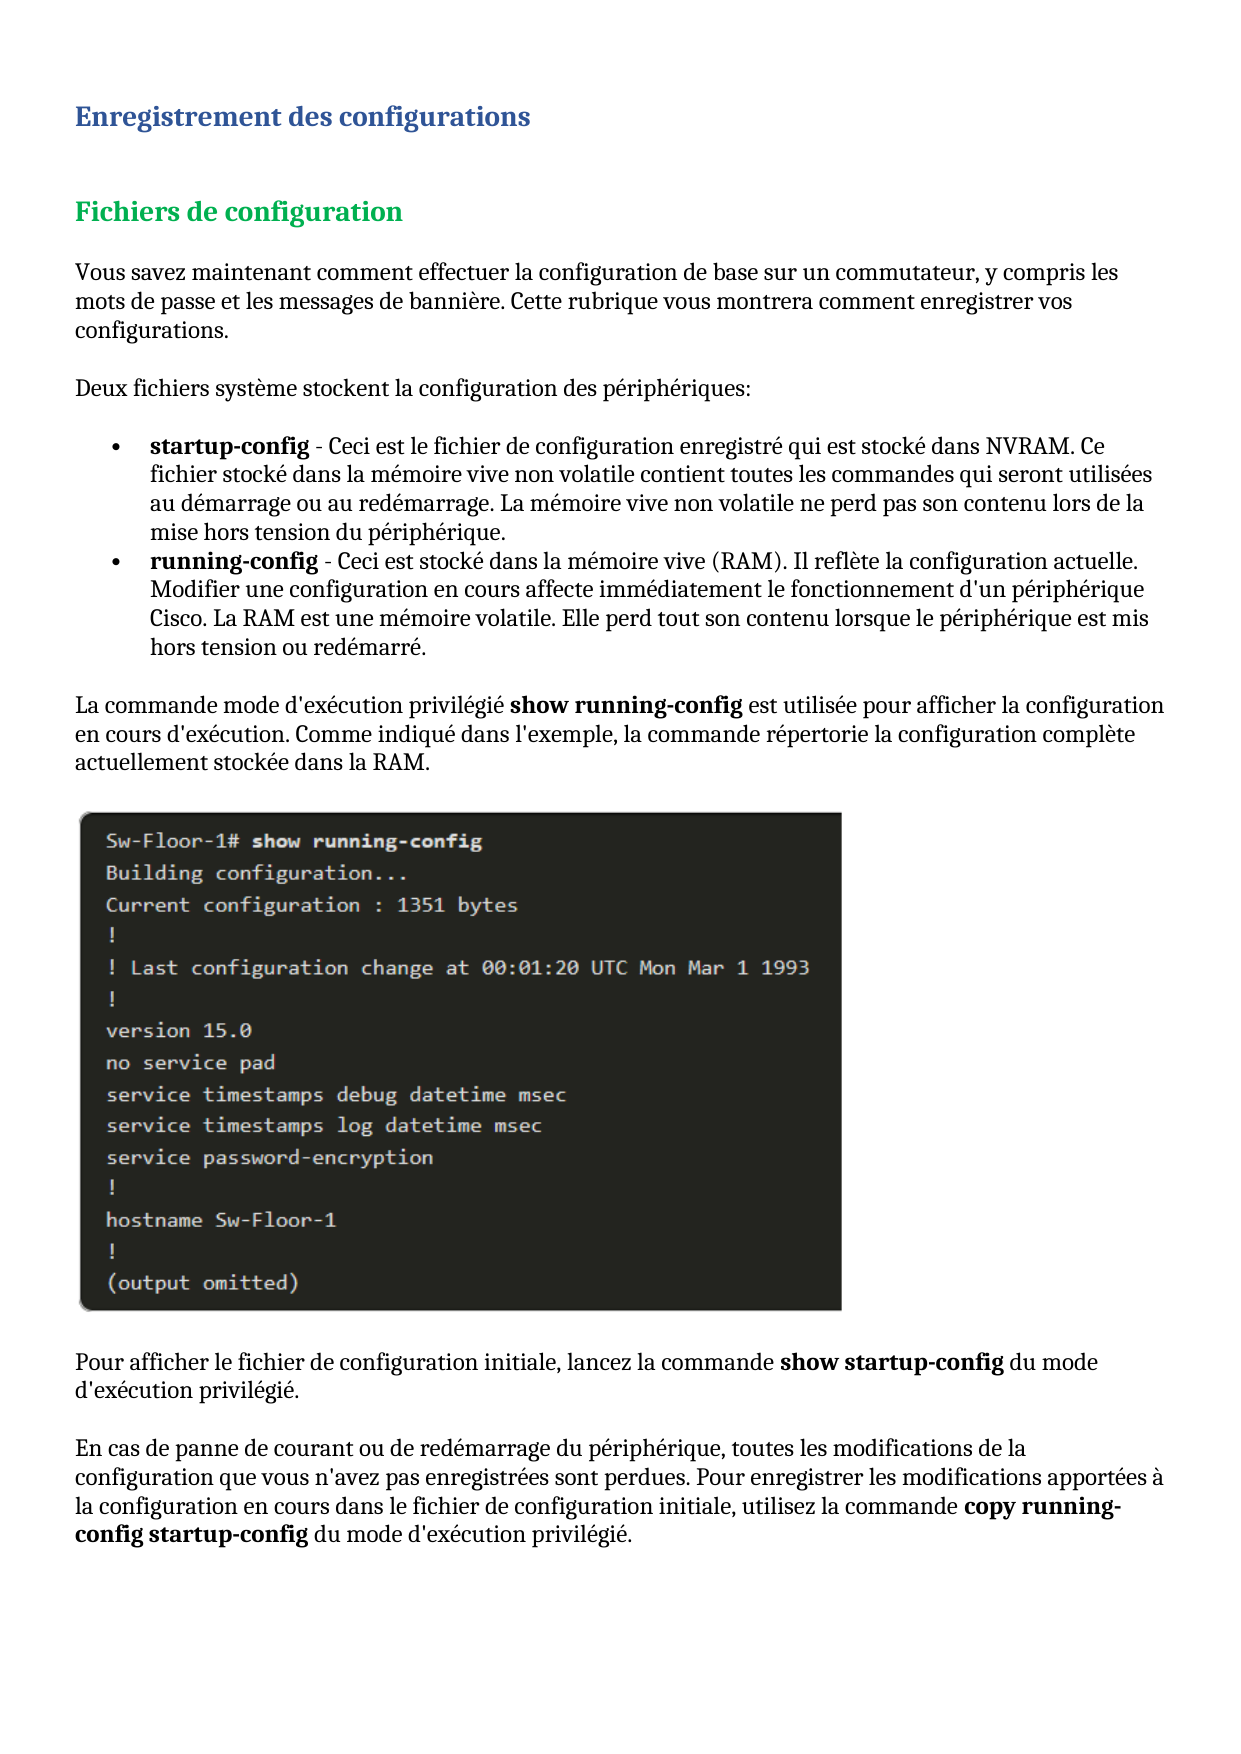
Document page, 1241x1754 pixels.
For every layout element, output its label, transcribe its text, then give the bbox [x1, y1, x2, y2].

list running-config - Ceci est stocké dans la mémoire vive (RAM). Il reflète la configuration actuelle. Modifier une configuration en cours affecte immédiatement le fonctionnement d'un périphérique Cisco. La RAM est une mémoire volatile. Elle perd tout son contenu lorsque le périphérique est mis hors tension ou redémarré. [112, 547, 1165, 662]
picture [75, 806, 842, 1319]
text Deux fichiers système stockent la configuration des périphériques: [75, 374, 1165, 402]
text Vous savez maintenant comment effectuer la configuration de base sur un commutateur, y compris les mots de passe et les messages de bannière. Cette rubrique vous montrera comment enregistrer vos configurations. [75, 258, 1165, 344]
list startup-config - Ceci est le fichier de configuration enregistré qui est stocké dans NVRAM. Ce fichier stocké dans la mémoire vive non volatile contient toutes les commandes qui seront utilisées au démarrage ou au redémarrage. La mémoire vive non volatile ne perd pas son contenu lors de la mise hors tension du périphérique. [112, 432, 1165, 547]
text En cas de panne de courant ou de redémarrage du périphérique, toutes les modifications de la configuration que vous n'avez pas enregistrées sont perdues. Pour enregistrer les modifications apportées à la configuration en cours dans le fichier de configuration initiale, utilisez la commande copy running-config startup-config du mode d'exécution privilégié. [75, 1434, 1165, 1549]
text La commande mode d'exécution privilégié show running-config est utilisée pour afficher la configuration en cours d'exécution. Comme indiqué dans l'exemple, la commande répertorie la configuration complète actuellement stockée dans la RAM. [75, 691, 1165, 777]
text Pour afficher le fichier de configuration initiale, lancez la commande show startup-config du mode d'exécution privilégié. [75, 1347, 1165, 1405]
subtitle Enregistrement des configurations [75, 100, 1165, 133]
subtitle Fichiers de configuration [75, 196, 1165, 229]
